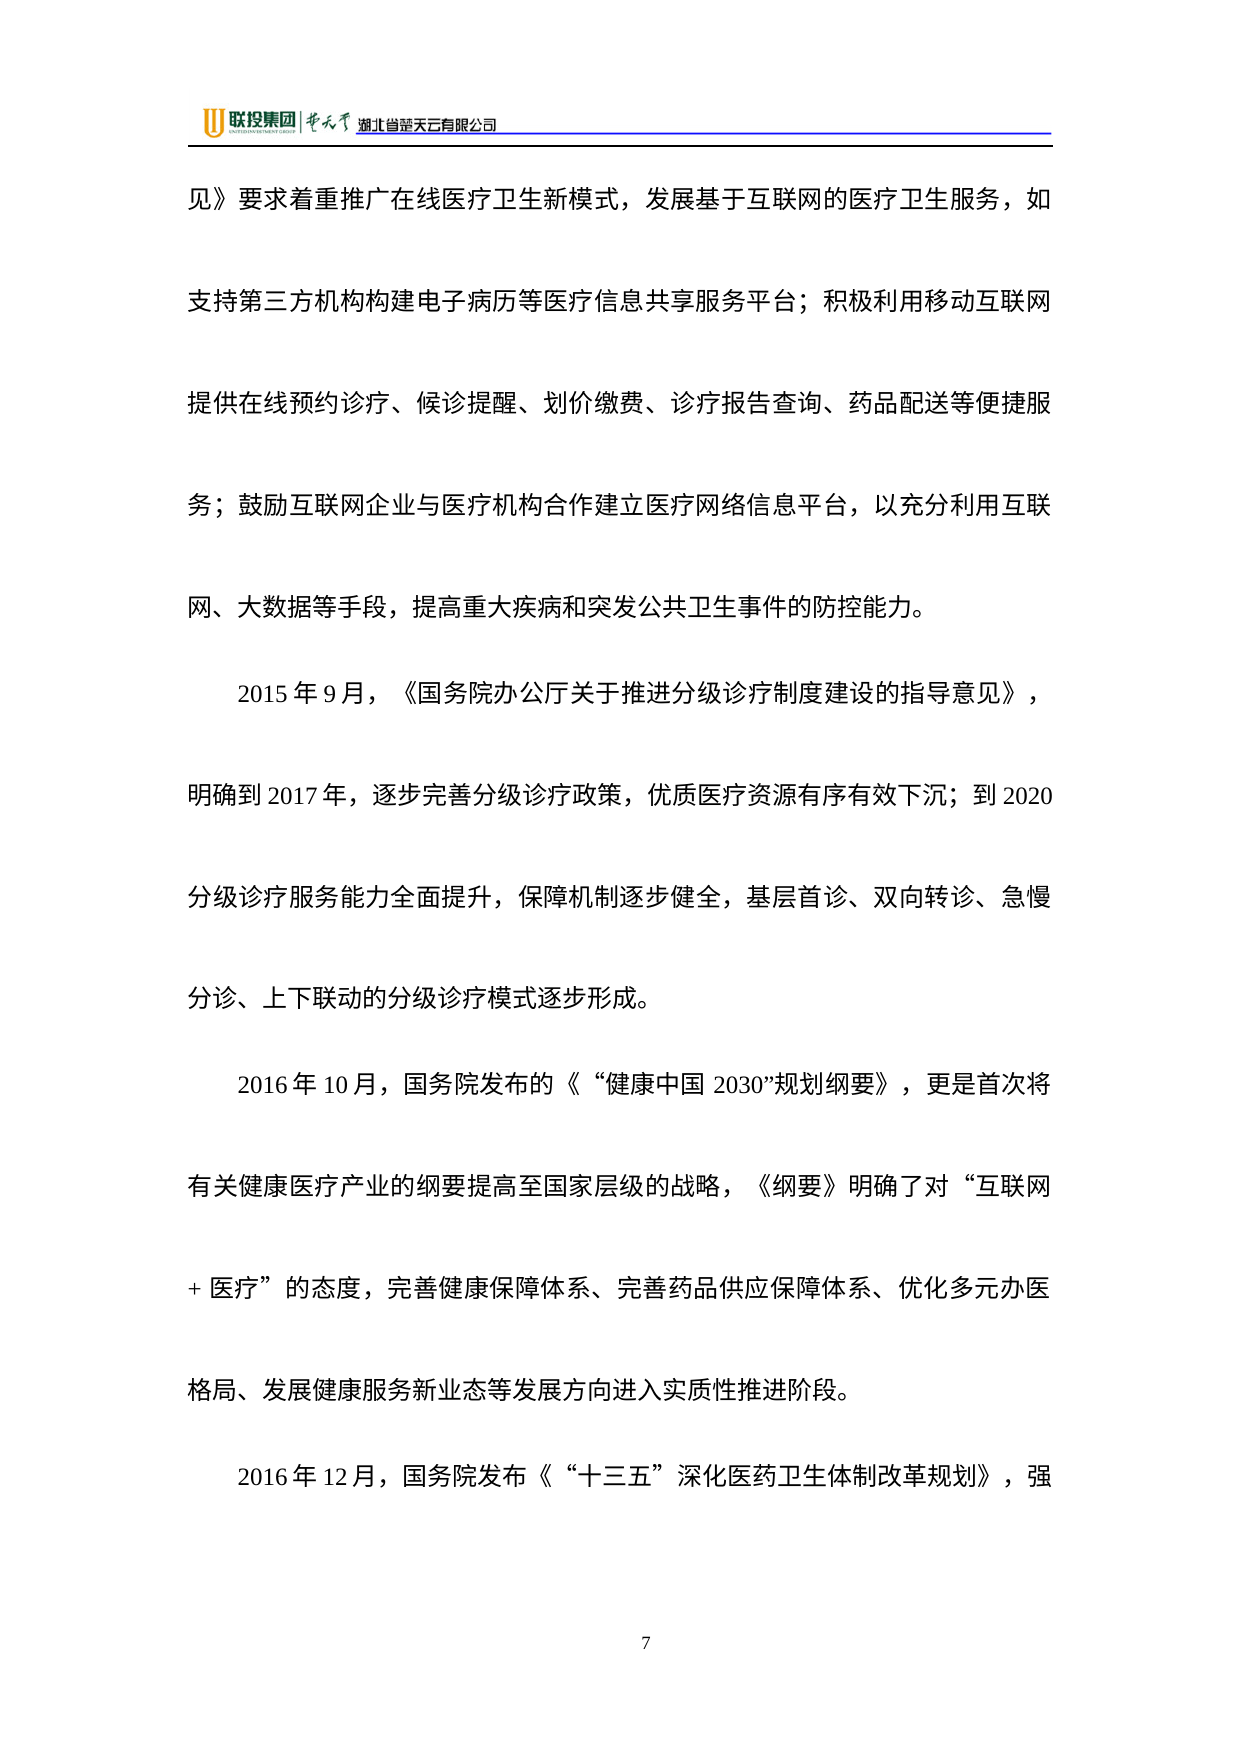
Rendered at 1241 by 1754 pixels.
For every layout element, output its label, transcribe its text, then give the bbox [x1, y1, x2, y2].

picture [188, 88, 1052, 144]
text 2016年12月，国务院发布《“十三五”深化医药卫生体制改革规划》，强调要在分级诊疗、现代医院管理、全民医保、药品供应保障、综合监管等5项制度建设上取得新突破。 [187, 1441, 1053, 1509]
text 2015年9月，《国务院办公厅关于推进分级诊疗制度建设的指导意见》，明确到2017年，逐步完善分级诊疗政策，优质医疗资源有序有效下沉；到2020分级诊疗服务能力全面提升，保障机制逐步健全，基层首诊、双向转诊、急慢分诊、上下联动的分级诊疗模式逐步形成。 [187, 657, 1053, 1031]
text 2016年10月，国务院发布的《“健康中国 2030”规划纲要》，更是首次将有关健康医疗产业的纲要提高至国家层级的战略，《纲要》明确了对“互联网 + 医疗”的态度，完善健康保障体系、完善药品供应保障体系、优化多元办医格局、发展健康服务新业态等发展方向进入实质性推进阶段。 [187, 1049, 1053, 1423]
